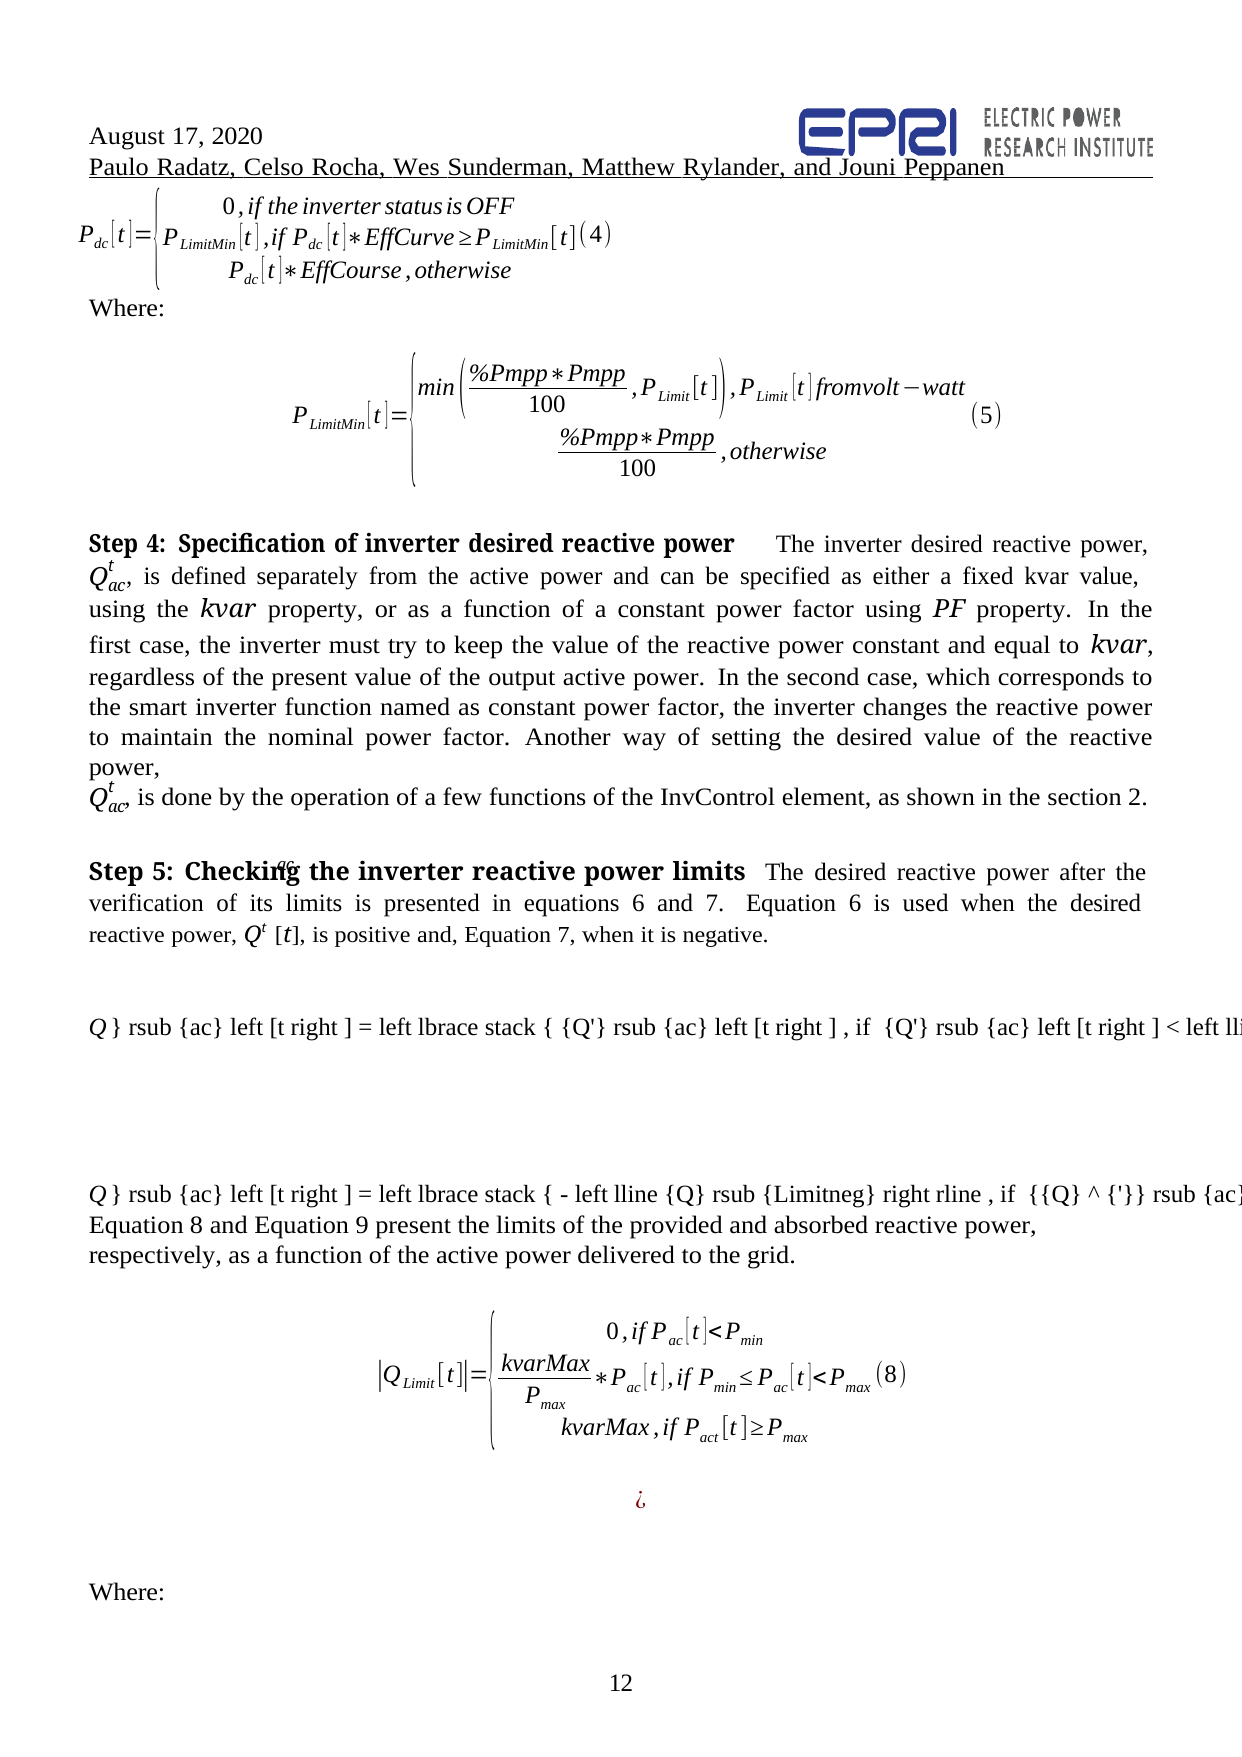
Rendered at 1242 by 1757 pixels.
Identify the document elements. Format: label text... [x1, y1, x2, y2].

text using the kvar property, or as a function of a constant power factor using PF property. In the first case, the inverter must try to keep the value of the reactive power constant and equal to kvar, regardless of the present value of the output active power. In the second case, which corresponds to the smart inverter function named as constant power factor, the inverter changes the reactive power to maintain the nominal power factor. Another way of setting the desired value of the reactive power, [88, 591, 1153, 781]
picture [1063, 107, 1121, 127]
picture [1080, 137, 1153, 157]
picture [984, 107, 1055, 127]
picture [984, 137, 1066, 157]
text Equation 8 and Equation 9 present the limits of the provided and absorbed reactive power, respectively, as a function of the active power delivered to the grid. [88, 1181, 1153, 1269]
text Step 5: Checking the inverter reactive power limits The desired reactive power after the verification of its limits is presented in equations 6 and 7. Equation 6 is used when the desired reactive power, Qt [t], is positive and, Equation 7, when it is negative. [88, 853, 1153, 949]
text Step 4: Specification of inverter desired reactive power The inverter desired reactive power, [88, 526, 1204, 560]
text t , is done by the operation of a few functions of the InvControl element, as shown in the section 2. [108, 782, 1204, 811]
text t , is defined separately from the active power and can be specified as either a fixed kvar value, [108, 560, 1204, 590]
text Where: [88, 1577, 1204, 1605]
text Where: [88, 293, 1204, 321]
